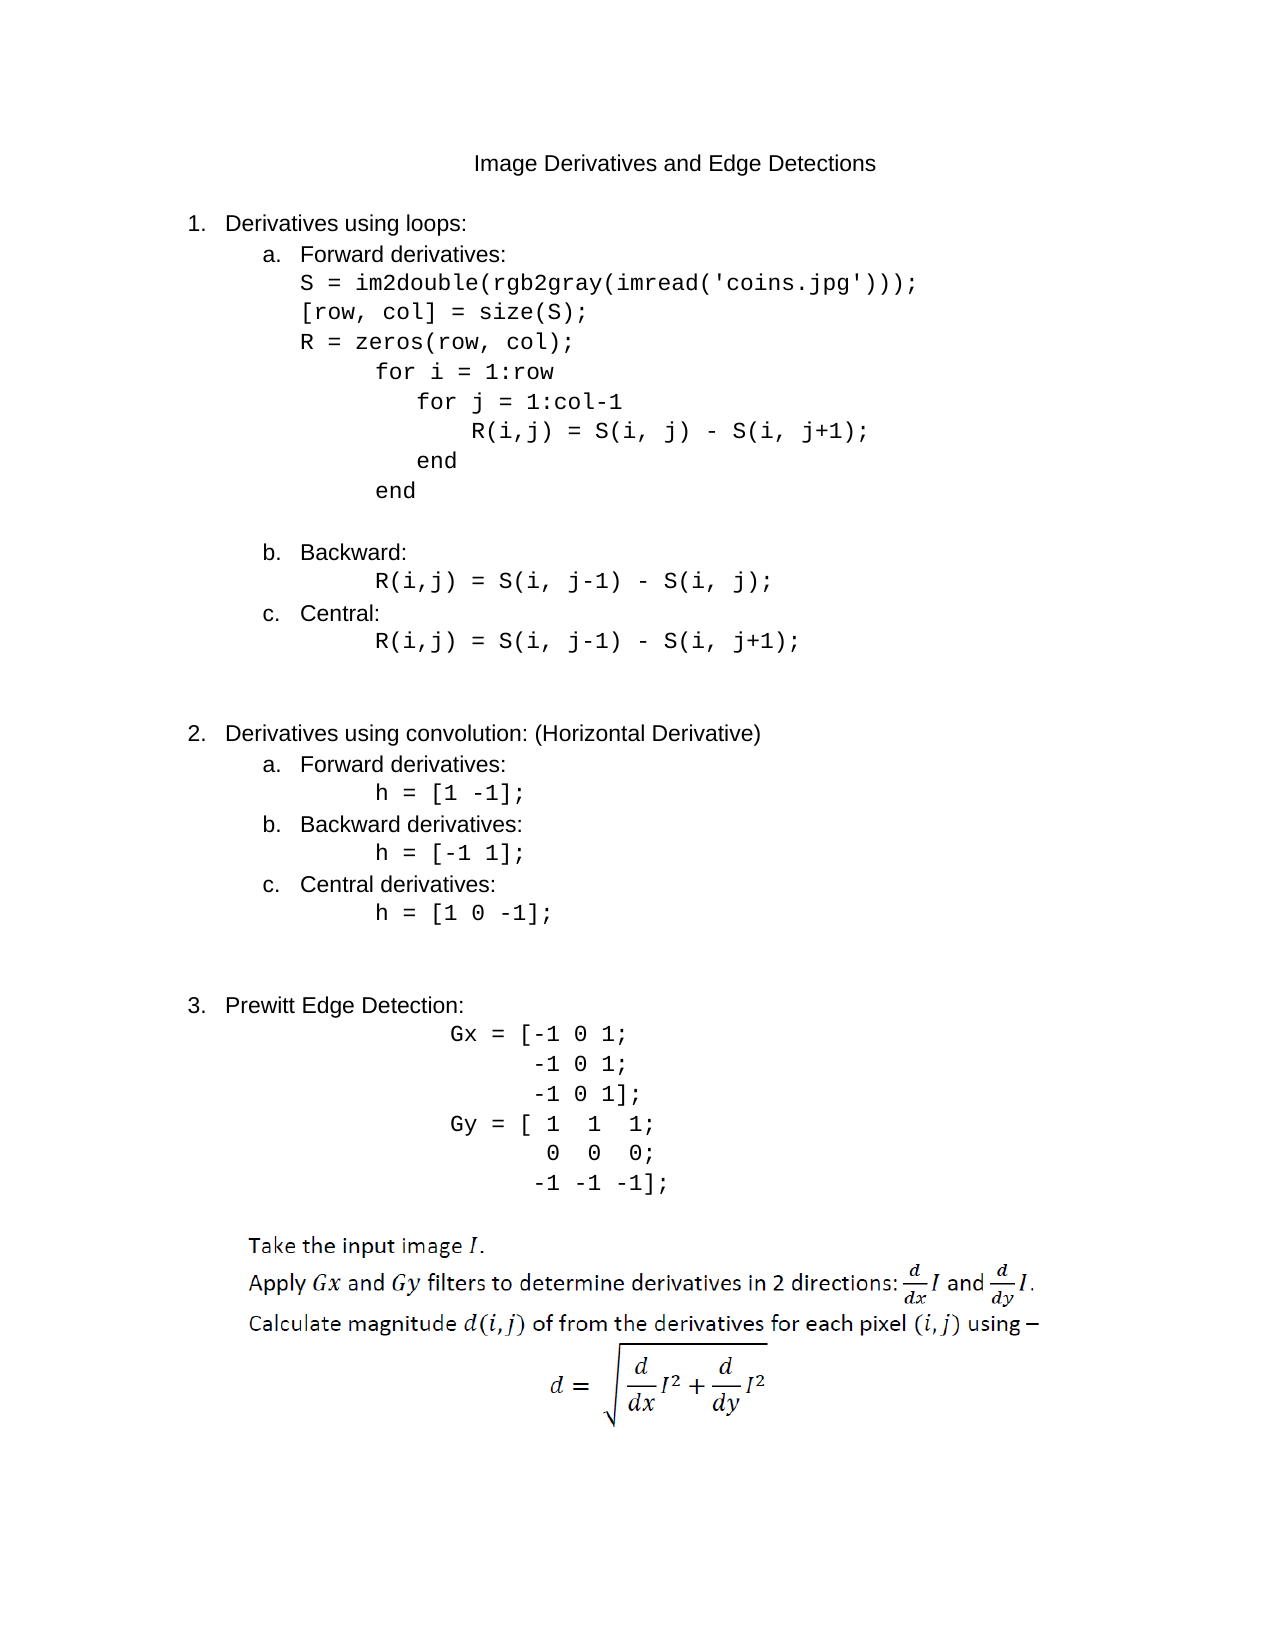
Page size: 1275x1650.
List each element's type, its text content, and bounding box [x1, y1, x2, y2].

list Forward derivatives: [262, 241, 1125, 267]
list Derivatives using loops: [187, 210, 1125, 237]
picture [221, 1231, 1054, 1432]
text -1 -1 -1]; [375, 1171, 1125, 1197]
text R(i,j) = S(i, j-1) - S(i, j+1); [150, 630, 1125, 656]
text R(i,j) = S(i, j) - S(i, j+1); [375, 420, 1125, 446]
text Gx = [-1 0 1; [300, 1022, 1125, 1048]
text R(i,j) = S(i, j-1) - S(i, j); [150, 569, 1125, 596]
text end [375, 449, 1125, 476]
text 0 0 0; [450, 1142, 1125, 1168]
text h = [-1 1]; [150, 841, 1125, 867]
list Central derivatives: [262, 871, 1125, 898]
text h = [1 -1]; [150, 781, 1125, 807]
list Derivatives using convolution: (Horizontal Derivative) [187, 720, 1125, 747]
list Central: [262, 600, 1125, 626]
text Image Derivatives and Edge Detections [225, 150, 1125, 176]
text h = [1 0 -1]; [150, 901, 1125, 927]
text -1 0 1; [450, 1052, 1125, 1078]
text S = im2double(rgb2gray(imread('coins.jpg'))); [300, 271, 1125, 297]
list Backward: [262, 539, 1125, 566]
text Gy = [ 1 1 1; [450, 1112, 1125, 1138]
list Prewitt Edge Detection: [187, 992, 1125, 1018]
text for j = 1:col-1 [375, 390, 1125, 416]
text for i = 1:row [375, 360, 1125, 386]
list Forward derivatives: [262, 751, 1125, 777]
text -1 0 1]; [450, 1082, 1125, 1108]
text end [375, 479, 1125, 505]
text [row, col] = size(S); [300, 301, 1125, 327]
list Backward derivatives: [262, 811, 1125, 837]
text R = zeros(row, col); [300, 330, 1125, 356]
